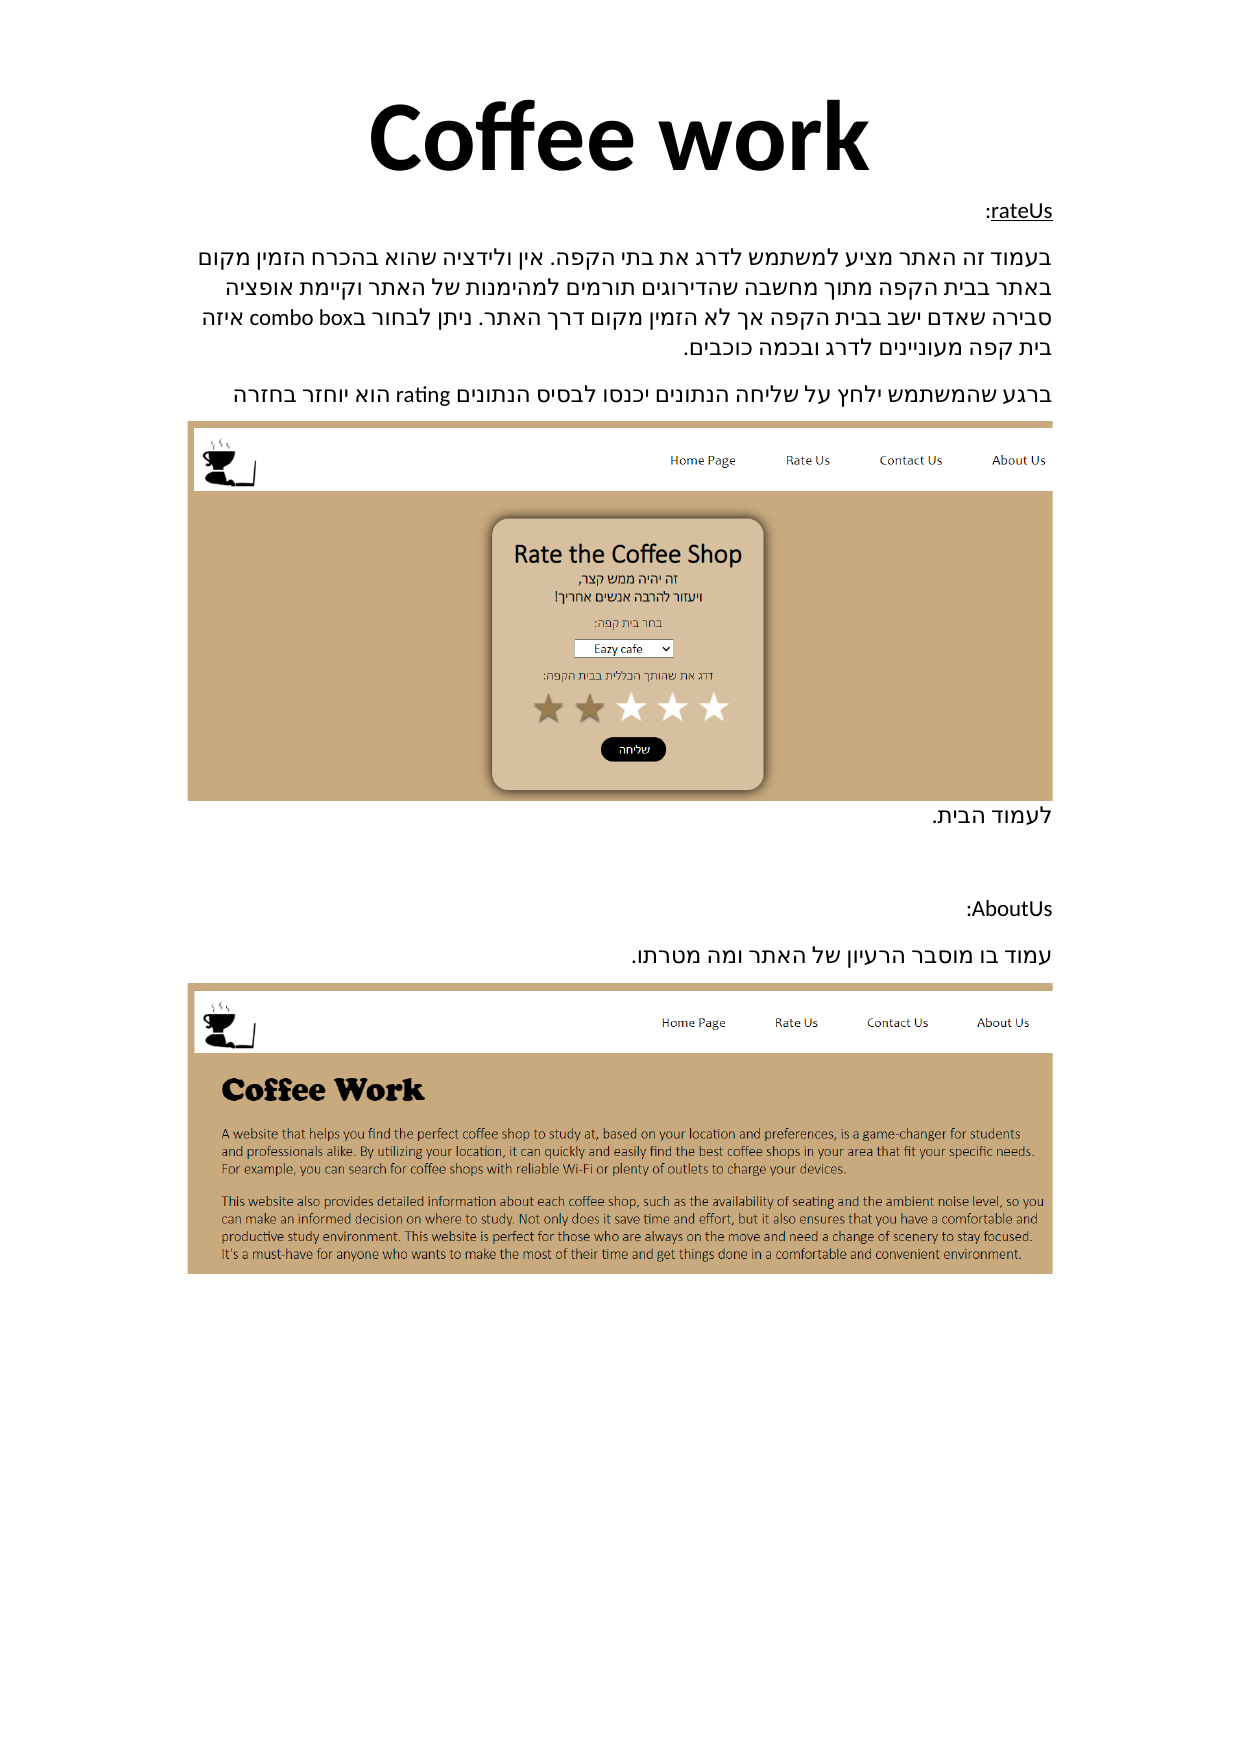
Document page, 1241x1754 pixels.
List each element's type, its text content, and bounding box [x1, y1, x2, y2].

text עמוד בו מוסבר הרעיון של האתר ומה מטרתו. [187, 941, 1053, 969]
text ברגע שהמשתמש ילחץ על שליחה הנתונים יכנסו לבסיס הנתונים rating הוא יוחזר בחזרה לעמוד הבית. [187, 380, 1053, 421]
text ברגע שהמשתמש ילחץ על שליחה הנתונים יכנסו לבסיס הנתונים rating הוא יוחזר בחזרה לעמוד הבית. [187, 801, 1053, 829]
text rateUs: [187, 196, 1053, 224]
text AboutUs: [187, 894, 1053, 922]
picture [187, 421, 1053, 801]
text בעמוד זה האתר מציע למשתמש לדרג את בתי הקפה. אין ולידציה שהוא בהכרח הזמין מקום באתר בבית הקפה מתוך מחשבה שהדירוגים תורמים למהימנות של האתר וקיימת אופציה סבירה שאדם ישב בבית הקפה אך לא הזמין מקום דרך האתר. ניתן לבחור בcombo box איזה בית קפה מעוניינים לדרג ובכמה כוכבים. [187, 243, 1053, 361]
picture [187, 983, 1053, 1274]
